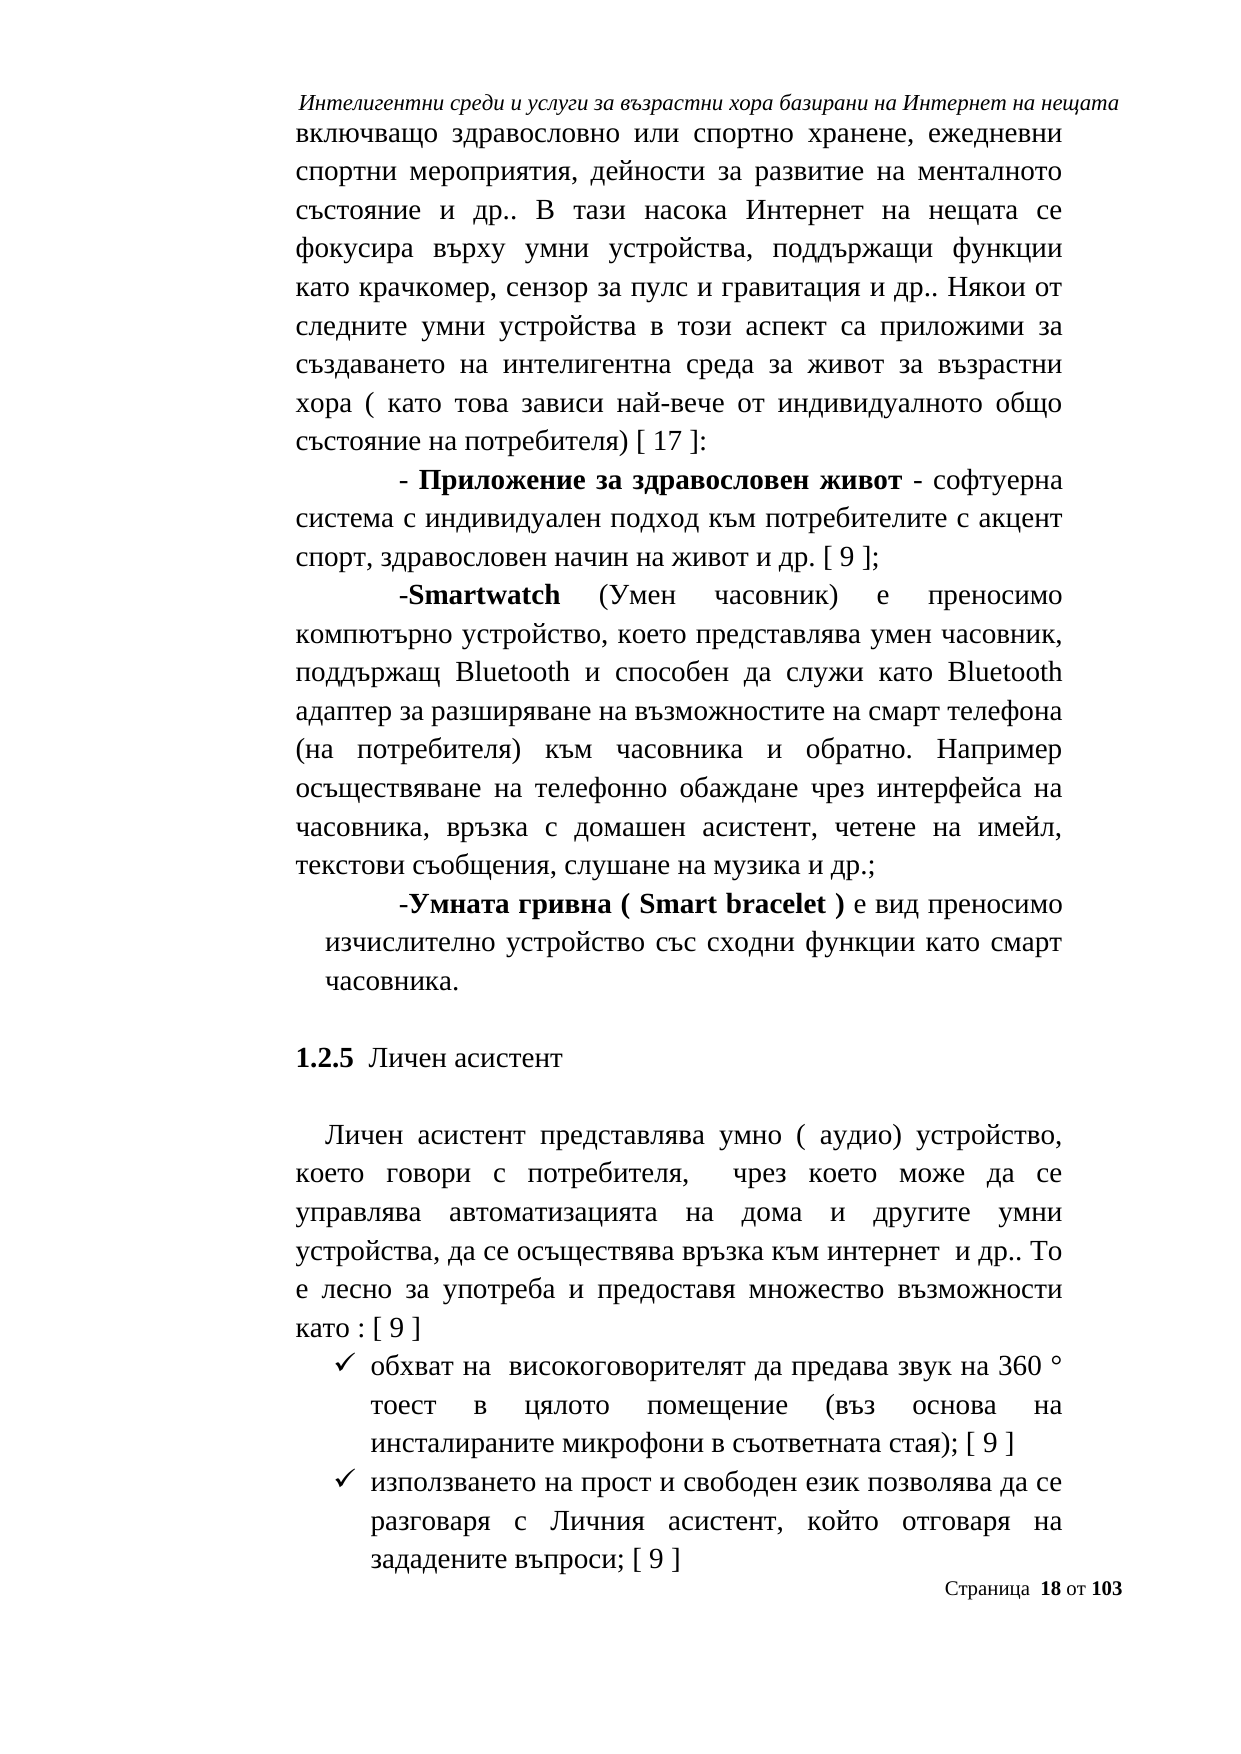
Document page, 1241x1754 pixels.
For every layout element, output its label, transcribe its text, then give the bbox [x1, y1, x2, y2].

text Личен асистент представлява умно ( аудио) устройство, което говори с потребителя, чрез което може да се управлява автоматизацията на дома и другите умни устройства, да се осъществява връзка към интернет и др.. То е лесно за употреба и предоставя множество възможности като : [ 9 ] [295, 1117, 1063, 1343]
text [295, 115, 1063, 457]
text 1.2.5 Личен асистент [295, 1040, 1063, 1073]
list използването на прост и свободен език позволява да се разговаря с Личния асистент, който отговаря на зададените въпроси; [ 9 ] [333, 1464, 1063, 1575]
text -Smartwatch (Умен часовник) е преносимо компютърно устройство, което представлява умен часовник, поддържащ Bluetooth и способен да служи като Bluetooth адаптер за разширяване на възможностите на смарт телефона (на потребителя) към часовника и обратно. Например осъществяване на телефонно обаждане чрез интерфейса на часовника, връзка с домашен асистент, четене на имейл, текстови съобщения, слушане на музика и др.; [295, 577, 1063, 881]
text - Приложение за здравословен живот - софтуерна система с индивидуален подход към потребителите с акцент спорт, здравословен начин на живот и др. [ 9 ]; [295, 462, 1063, 572]
list обхват на високоговорителят да предава звук на 360 ° тоест в цялото помещение (въз основа на инсталираните микрофони в съответната стая); [ 9 ] [333, 1348, 1063, 1459]
text -Умната гривна ( Smart bracelet ) е вид преносимо изчислително устройство със сходни функции като смарт часовника. [325, 886, 1063, 996]
